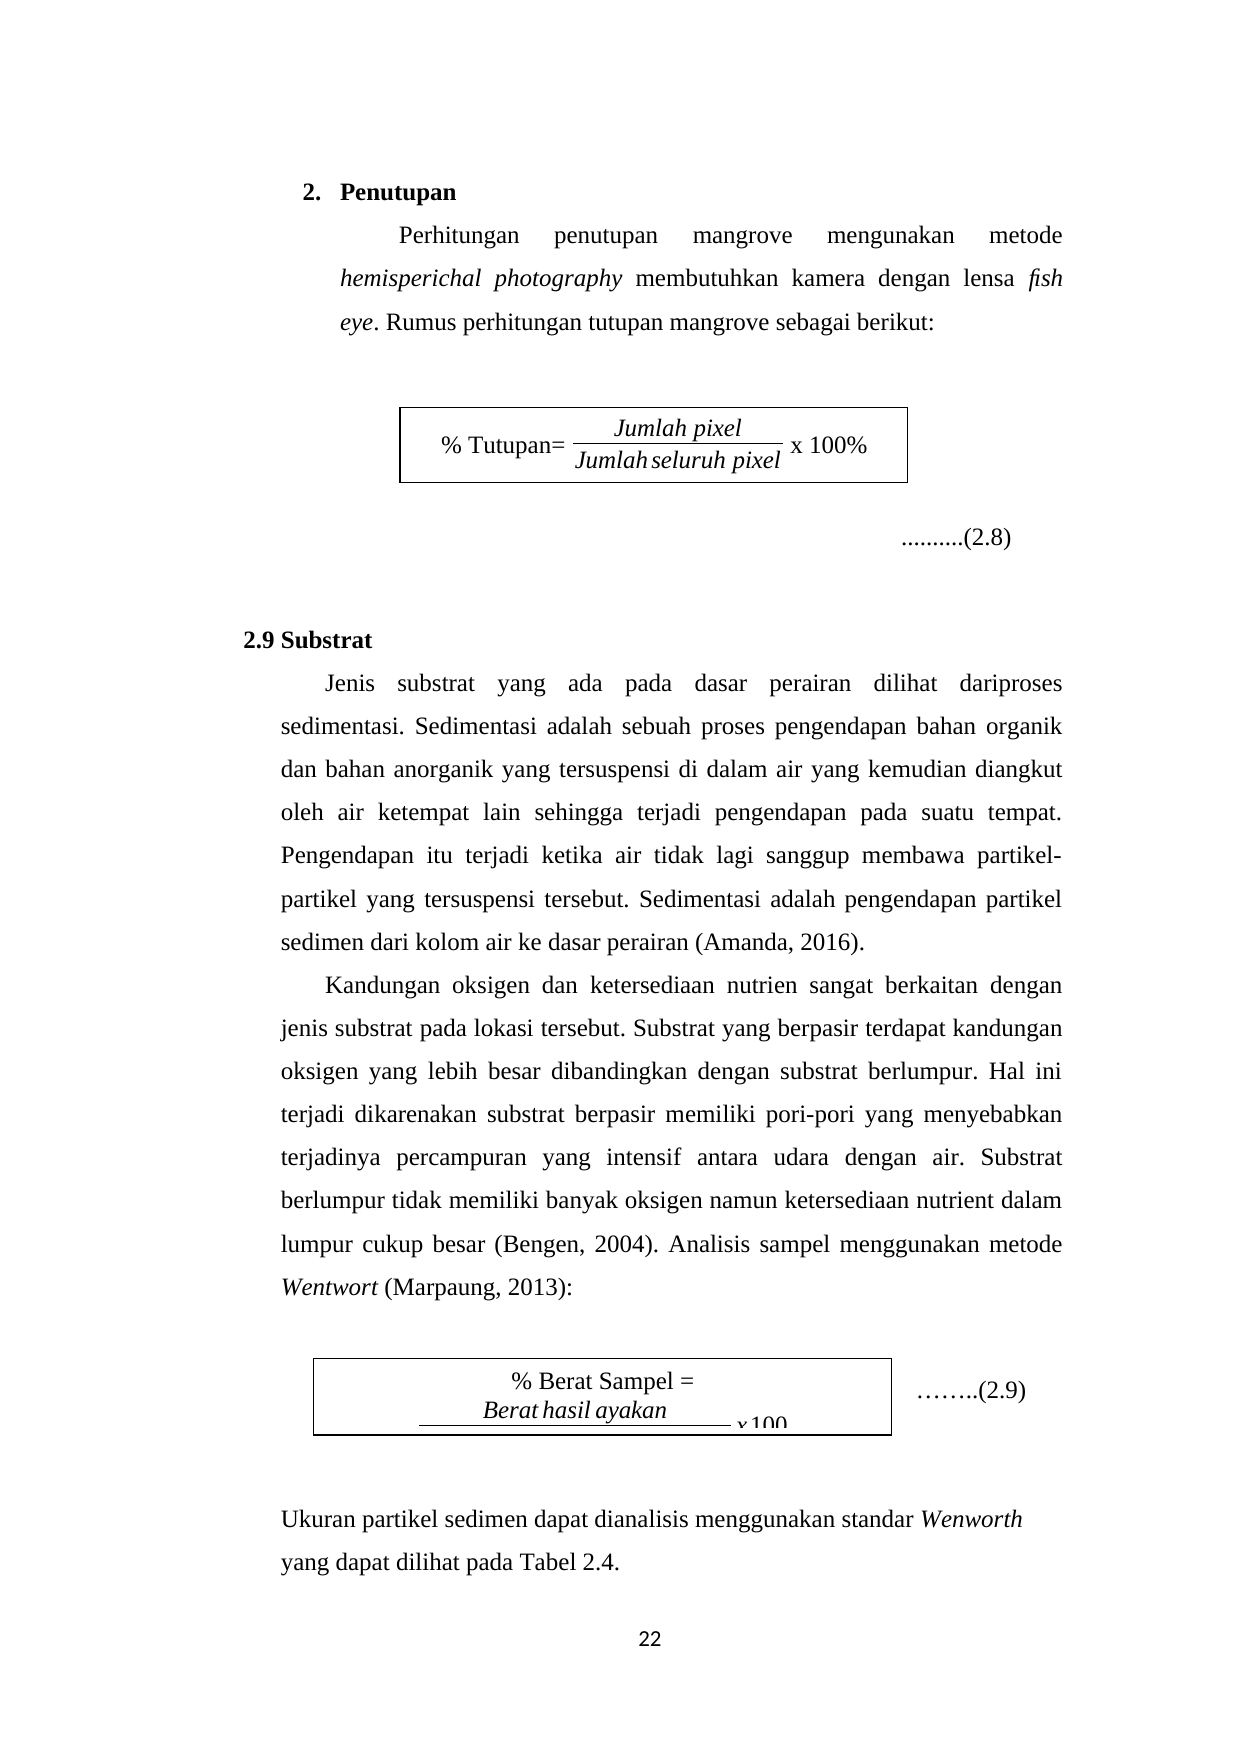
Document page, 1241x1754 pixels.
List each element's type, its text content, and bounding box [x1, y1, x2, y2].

list Jenis substrat yang ada pada dasar perairan dilihat dariproses sedimentasi. Sedimentasi adalah sebuah proses pengendapan bahan organik dan bahan anorganik yang tersuspensi di dalam air yang kemudian diangkut oleh air ketempat lain sehingga terjadi pengendapan pada suatu tempat. Pengendapan itu terjadi ketika air tidak lagi sanggup membawa partikel-partikel yang tersuspensi tersebut. Sedimentasi adalah pengendapan partikel sedimen dari kolom air ke dasar perairan (Amanda, 2016). [281, 668, 1063, 956]
text Perhitungan penutupan mangrove mengunakan metode hemisperichal photography membutuhkan kamera dengan lensa ﬁsh eye. Rumus perhitungan tutupan mangrove sebagai berikut: [340, 220, 1063, 335]
list ..........(2.8) [901, 436, 1063, 551]
list Penutupan [302, 177, 1063, 206]
list Ukuran partikel sedimen dapat dianalisis menggunakan standar Wenworth yang dapat dilihat pada Tabel 2.4. [281, 1504, 1063, 1576]
list Substrat [243, 625, 1063, 654]
text ……..(2.9) [916, 1375, 1063, 1403]
list Kandungan oksigen dan ketersediaan nutrien sangat berkaitan dengan jenis substrat pada lokasi tersebut. Substrat yang berpasir terdapat kandungan oksigen yang lebih besar dibandingkan dengan substrat berlumpur. Hal ini terjadi dikarenakan substrat berpasir memiliki pori-pori yang menyebabkan terjadinya percampuran yang intensif antara udara dengan air. Substrat berlumpur tidak memiliki banyak oksigen namun ketersediaan nutrient dalam lumpur cukup besar (Bengen, 2004). Analisis sampel menggunakan metode Wentwort (Marpaung, 2013): [281, 970, 1063, 1301]
